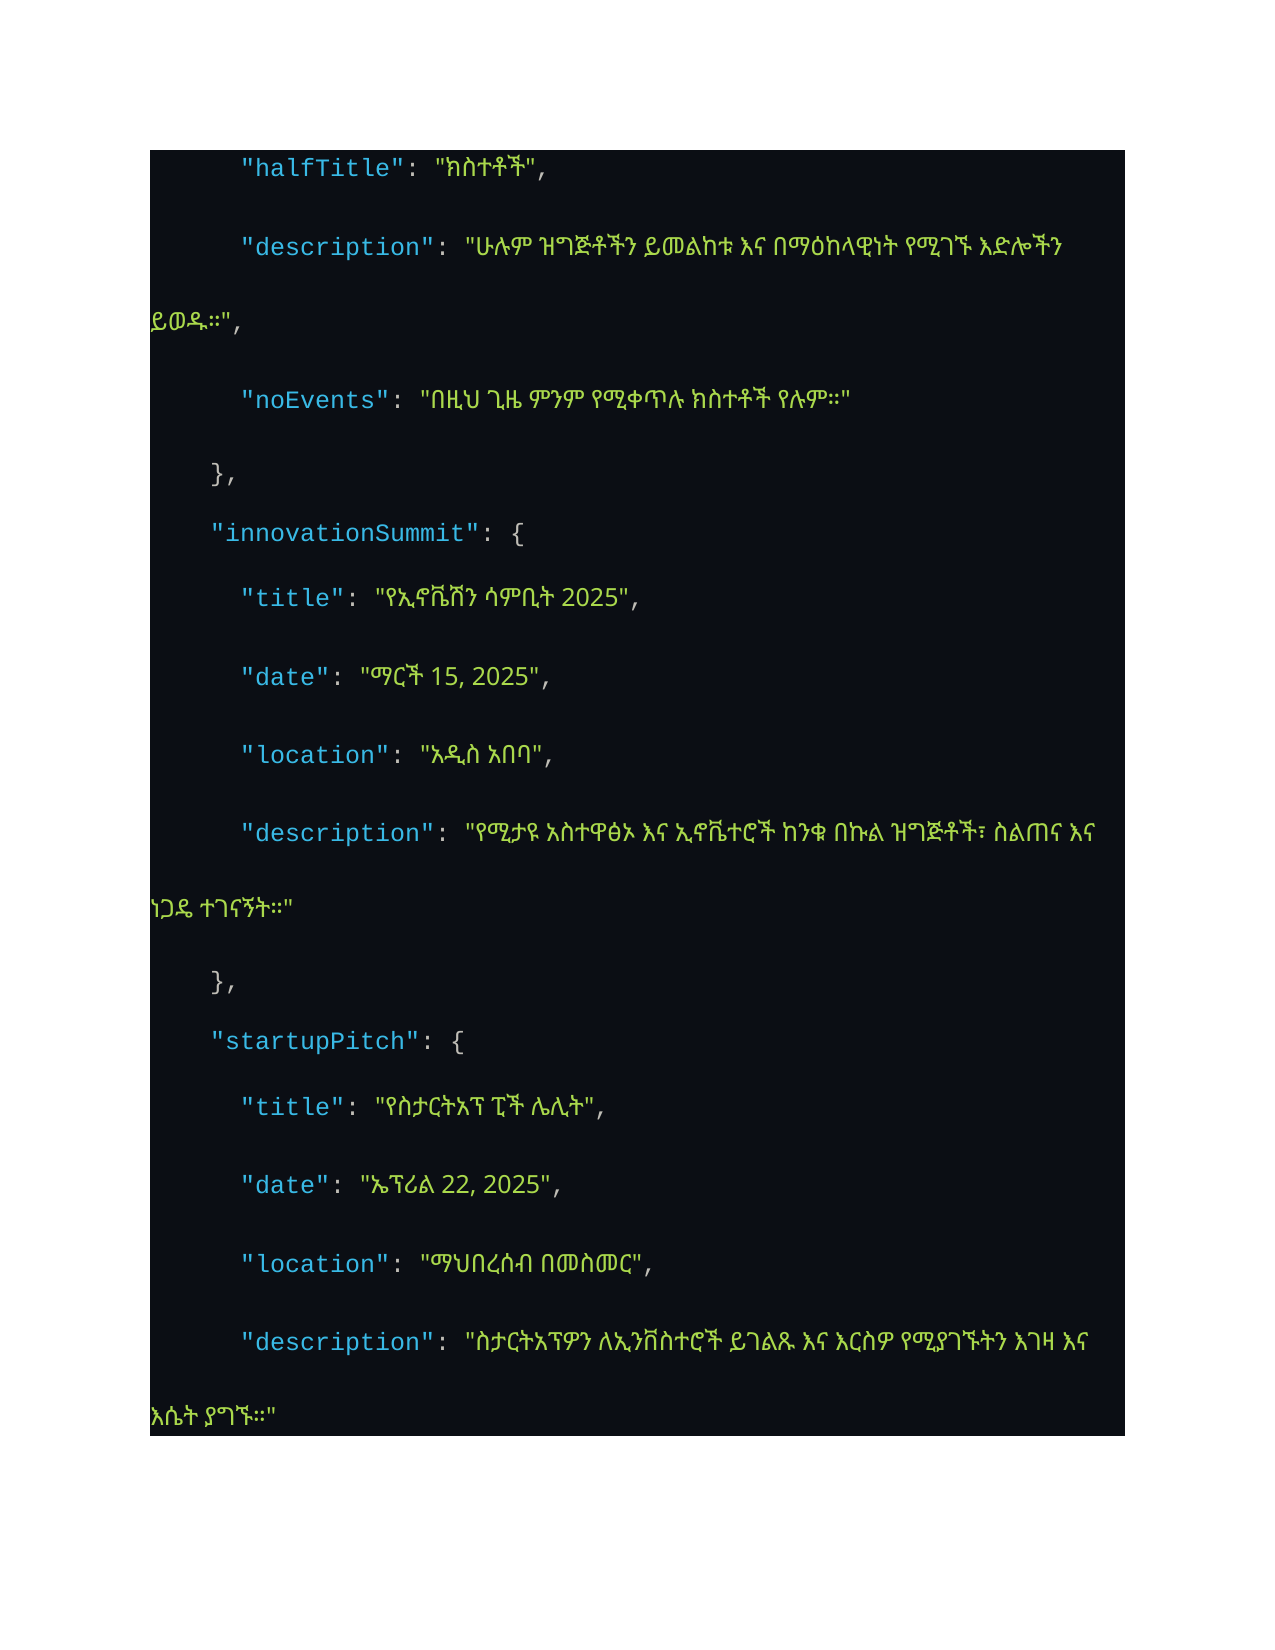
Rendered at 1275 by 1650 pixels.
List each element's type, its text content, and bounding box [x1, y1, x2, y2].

text "title": "የስታርትአፕ ፒች ሌሊት", [150, 1088, 1125, 1126]
text "date": "ኤፕሪል 22, 2025", [150, 1167, 1125, 1204]
text }, [150, 460, 1125, 488]
text "noEvents": "በዚህ ጊዜ ምንም የሚቀጥሉ ክስተቶች የሉም።" [150, 382, 1125, 419]
text "description": "የሚታዩ አስተዋፅኦ እና ኢኖቬተሮች ከንቁ በኩል ዝግጅቶች፣ ስልጠና እና ነጋዴ ተገናኝት።" [150, 815, 1125, 927]
text "title": "የኢኖቬሽን ሳምቢት 2025", [150, 580, 1125, 617]
text "innovationSummit": { [150, 520, 1125, 548]
text "halfTitle": "ክስተቶች", [150, 150, 1125, 187]
text "location": "አዲስ አበባ", [150, 737, 1125, 774]
text "location": "ማህበረሰብ በመስመር", [150, 1245, 1125, 1282]
text "startupPitch": { [150, 1028, 1125, 1057]
text "description": "ስታርትአፕዎን ለኢንቨስተሮች ይገልጹ እና እርስዎ የሚያገኙትን እገዛ እና እሴት ያግኙ።" [150, 1323, 1125, 1436]
text "description": "ሁሉም ዝግጅቶችን ይመልከቱ እና በማዕከላዊነት የሚገኙ እድሎችን ይወዱ።", [150, 228, 1125, 340]
text }, [150, 968, 1125, 997]
text "date": "ማርች 15, 2025", [150, 658, 1125, 695]
